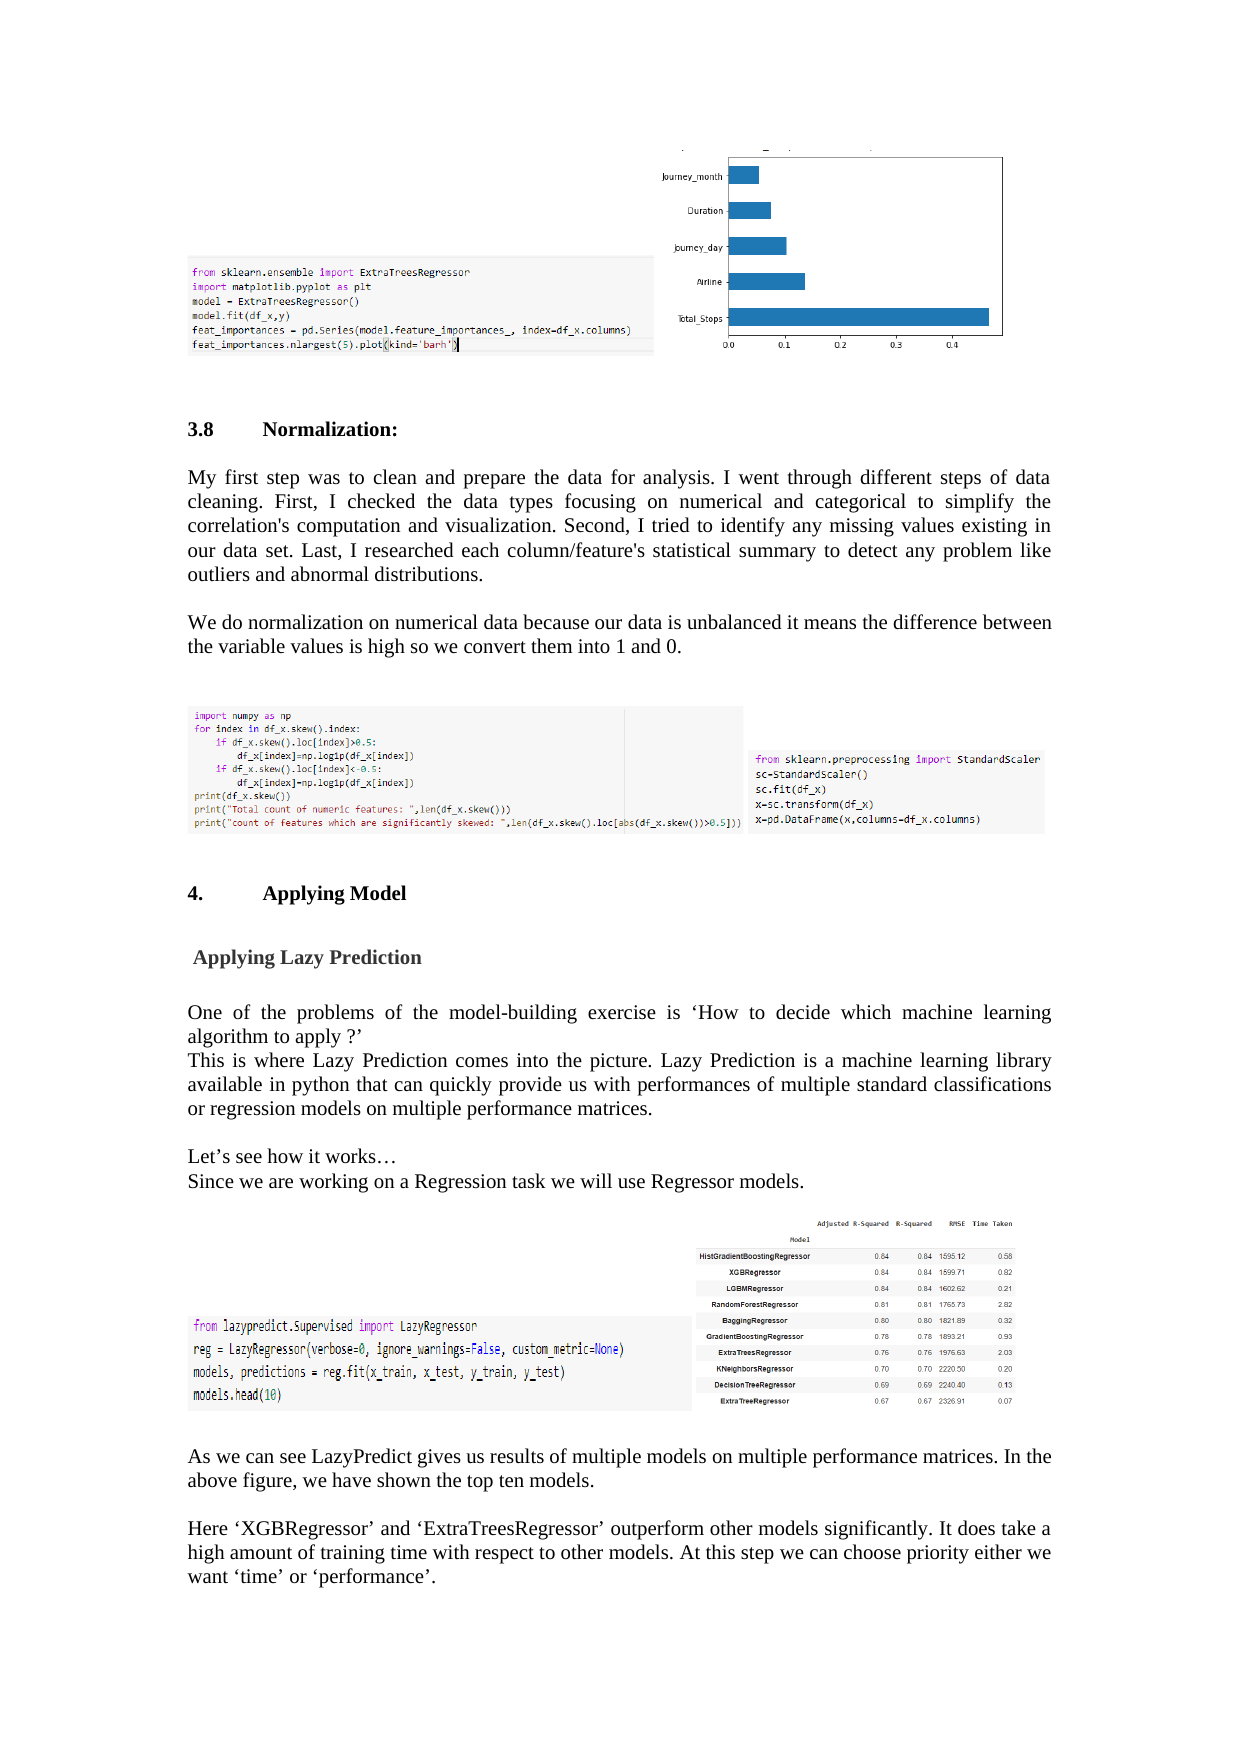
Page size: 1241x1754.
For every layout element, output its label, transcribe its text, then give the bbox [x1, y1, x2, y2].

text Let’s see how it works… [187, 1144, 1053, 1168]
picture [187, 706, 744, 834]
text One of the problems of the model-building exercise is ‘How to decide which machine learning algorithm to apply ?’ [187, 1000, 1053, 1048]
subtitle Applying Lazy Prediction [187, 938, 1053, 969]
picture [748, 750, 1045, 834]
list Applying Model [187, 881, 1053, 905]
picture [187, 1216, 1022, 1411]
list 3.8 Normalization: [187, 417, 1053, 441]
text As we can see LazyPredict gives us results of multiple models on multiple performance matrices. In the above figure, we have shown the top ten models. [187, 1444, 1053, 1492]
text This is where Lazy Prediction comes into the picture. Lazy Prediction is a machine learning library available in python that can quickly provide us with performances of multiple standard classifications or regression models on multiple performance matrices. [187, 1048, 1053, 1120]
text Here ‘XGBRegressor’ and ‘ExtraTreesRegressor’ outperform other models significantly. It does take a high amount of training time with respect to other models. At this step we can choose priority either we want ‘time’ or ‘performance’. [187, 1516, 1053, 1588]
text Since we are working on a Regression task we will use Regressor models. [187, 1168, 1053, 1193]
text We do normalization on numerical data because our data is unbalanced it means the difference between the variable values is high so we convert them into 1 and 0. [187, 610, 1053, 658]
picture [187, 150, 1008, 356]
text My first step was to clean and prepare the data for analysis. I went through different steps of data cleaning. First, I checked the data types focusing on numerical and categorical to simplify the correlation's computation and visualization. Second, I tried to identify any missing values existing in our data set. Last, I researched each column/feature's statistical summary to detect any problem like outliers and abnormal distributions. [187, 465, 1053, 586]
